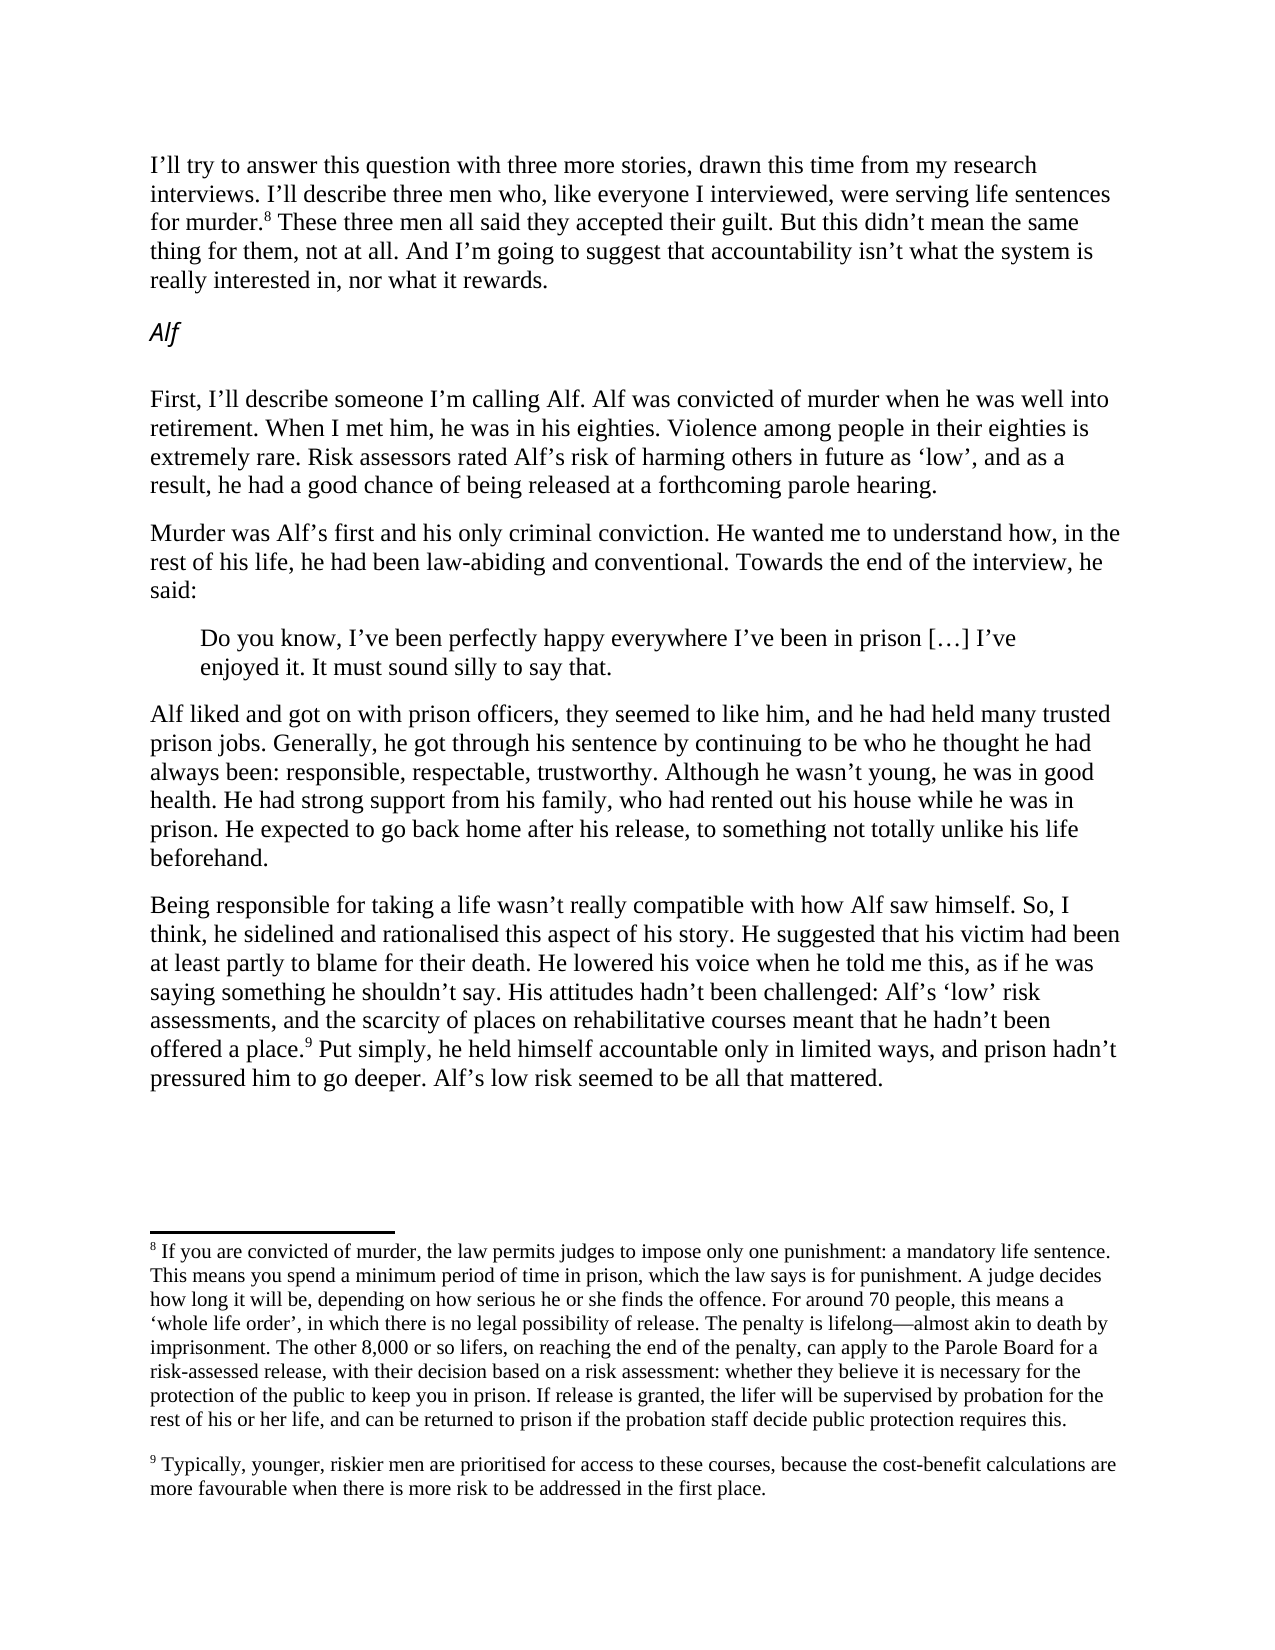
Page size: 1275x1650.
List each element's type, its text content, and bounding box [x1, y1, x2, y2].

text First, I’ll describe someone I’m calling Alf. Alf was convicted of murder when he was well into retirement. When I met him, he was in his eighties. Violence among people in their eighties is extremely rare. Risk assessors rated Alf’s risk of harming others in future as ‘low’, and as a result, he had a good chance of being released at a forthcoming parole hearing. [150, 384, 1125, 499]
text Murder was Alf’s first and his only criminal conviction. He wanted me to understand how, in the rest of his life, he had been law-abiding and conventional. Towards the end of the interview, he said: [150, 518, 1125, 604]
text Do you know, I’ve been perfectly happy everywhere I’ve been in prison […] I’ve enjoyed it. It must sound silly to say that. [200, 623, 1075, 681]
text Being responsible for taking a life wasn’t really compatible with how Alf saw himself. So, I think, he sidelined and rationalised this aspect of his story. He suggested that his victim had been at least partly to blame for their death. He lowered his voice when he told me this, as if he was saying something he shouldn’t say. His attitudes hadn’t been challenged: Alf’s ‘low’ risk assessments, and the scarcity of places on rehabilitative courses meant that he hadn’t been offered a place. Put simply, he held himself accountable only in limited ways, and prison hadn’t pressured him to go deeper. Alf’s low risk seemed to be all that mattered. [150, 891, 1125, 1092]
text I’ll try to answer this question with three more stories, drawn this time from my research interviews. I’ll describe three men who, like everyone I interviewed, were serving life sentences for murder. These three men all said they accepted their guilt. But this didn’t mean the same thing for them, not at all. And I’m going to suggest that accountability isn’t what the system is really interested in, nor what it rewards. [150, 150, 1125, 294]
text Alf liked and got on with prison officers, they seemed to like him, and he had held many trusted prison jobs. Generally, he got through his sentence by continuing to be who he thought he had always been: responsible, respectable, trustworthy. Although he wasn’t young, he was in good health. He had strong support from his family, who had rented out his house while he was in prison. He expected to go back home after his release, to something not totally unlike his life beforehand. [150, 699, 1125, 872]
subtitle Alf [150, 314, 1125, 349]
